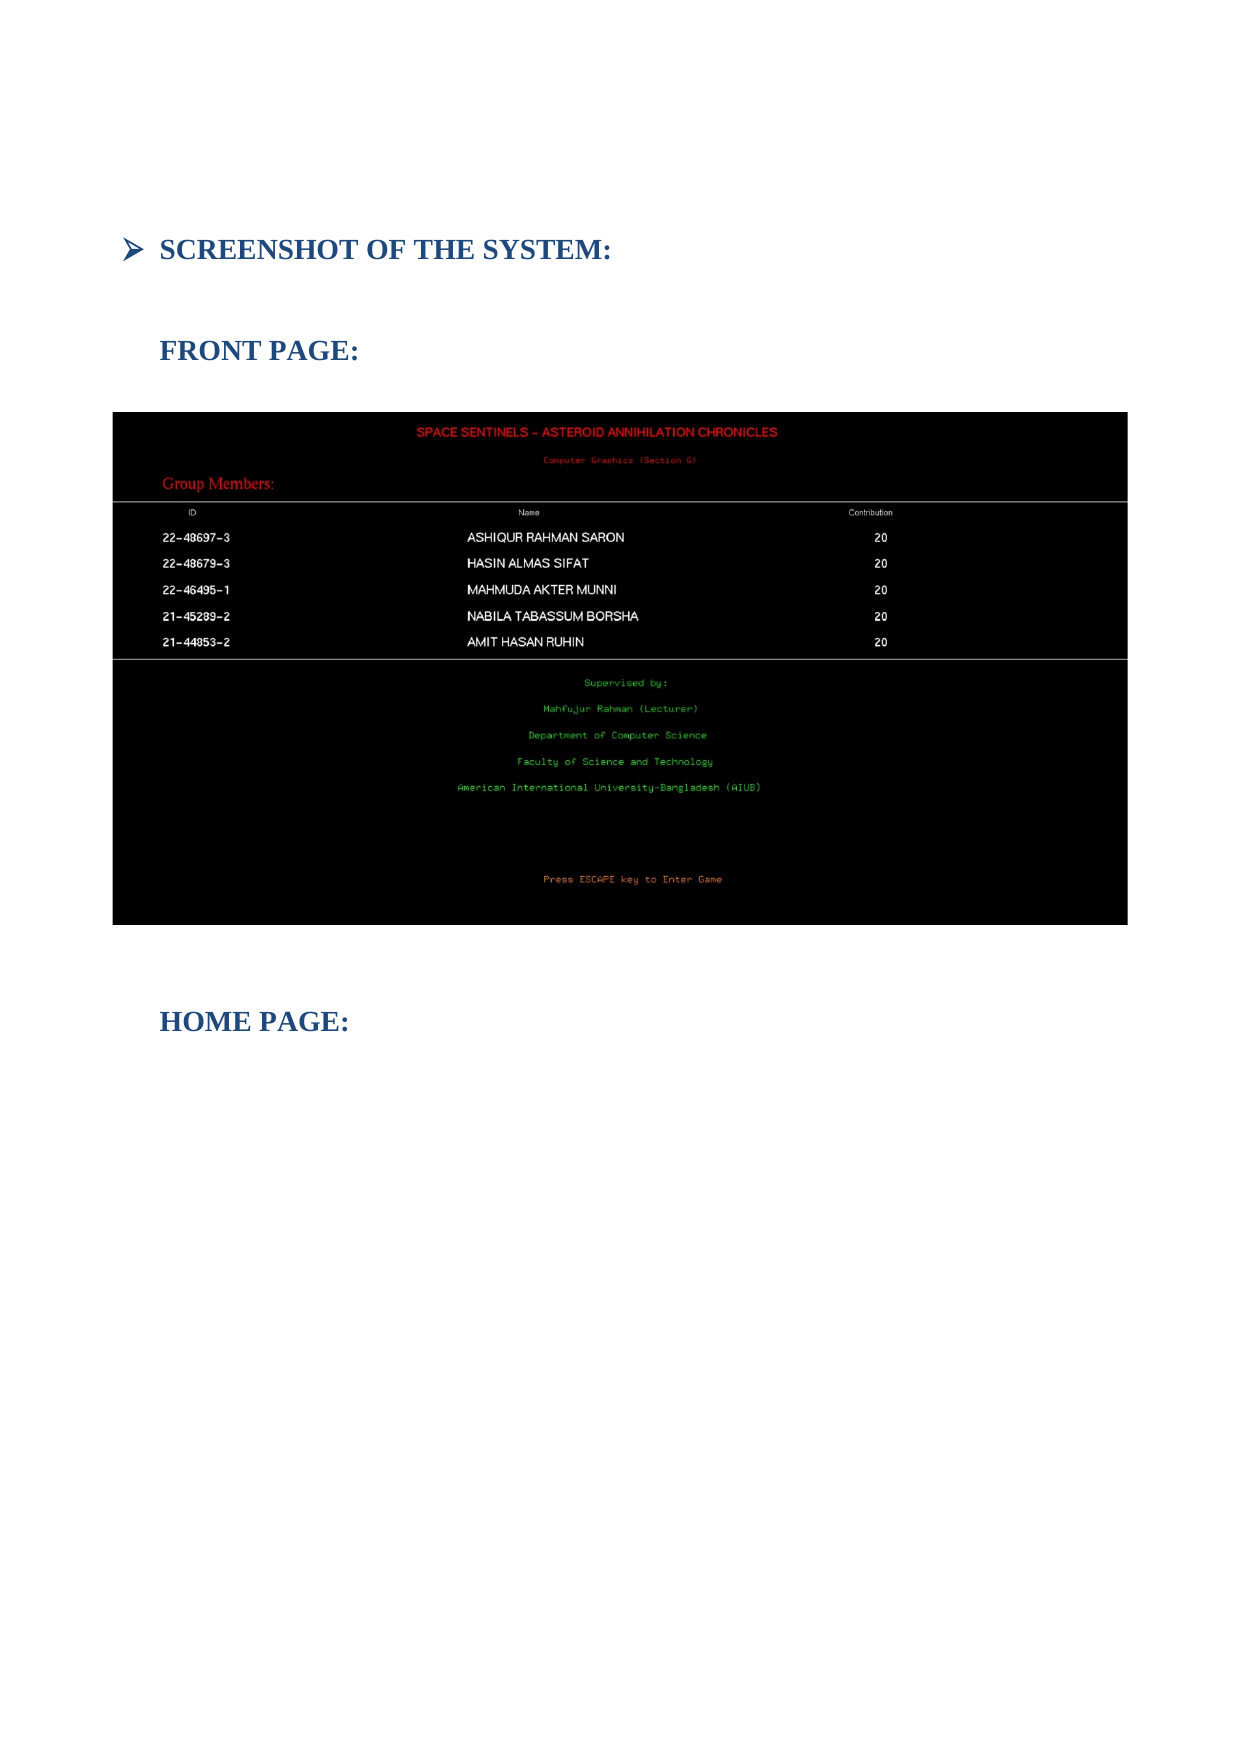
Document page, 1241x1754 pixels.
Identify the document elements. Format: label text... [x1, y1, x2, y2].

list FRONT PAGE: [159, 333, 1128, 367]
list SCREENSHOT OF THE SYSTEM: [122, 232, 1128, 266]
picture [112, 412, 1128, 925]
list HOME PAGE: [159, 1004, 1128, 1038]
